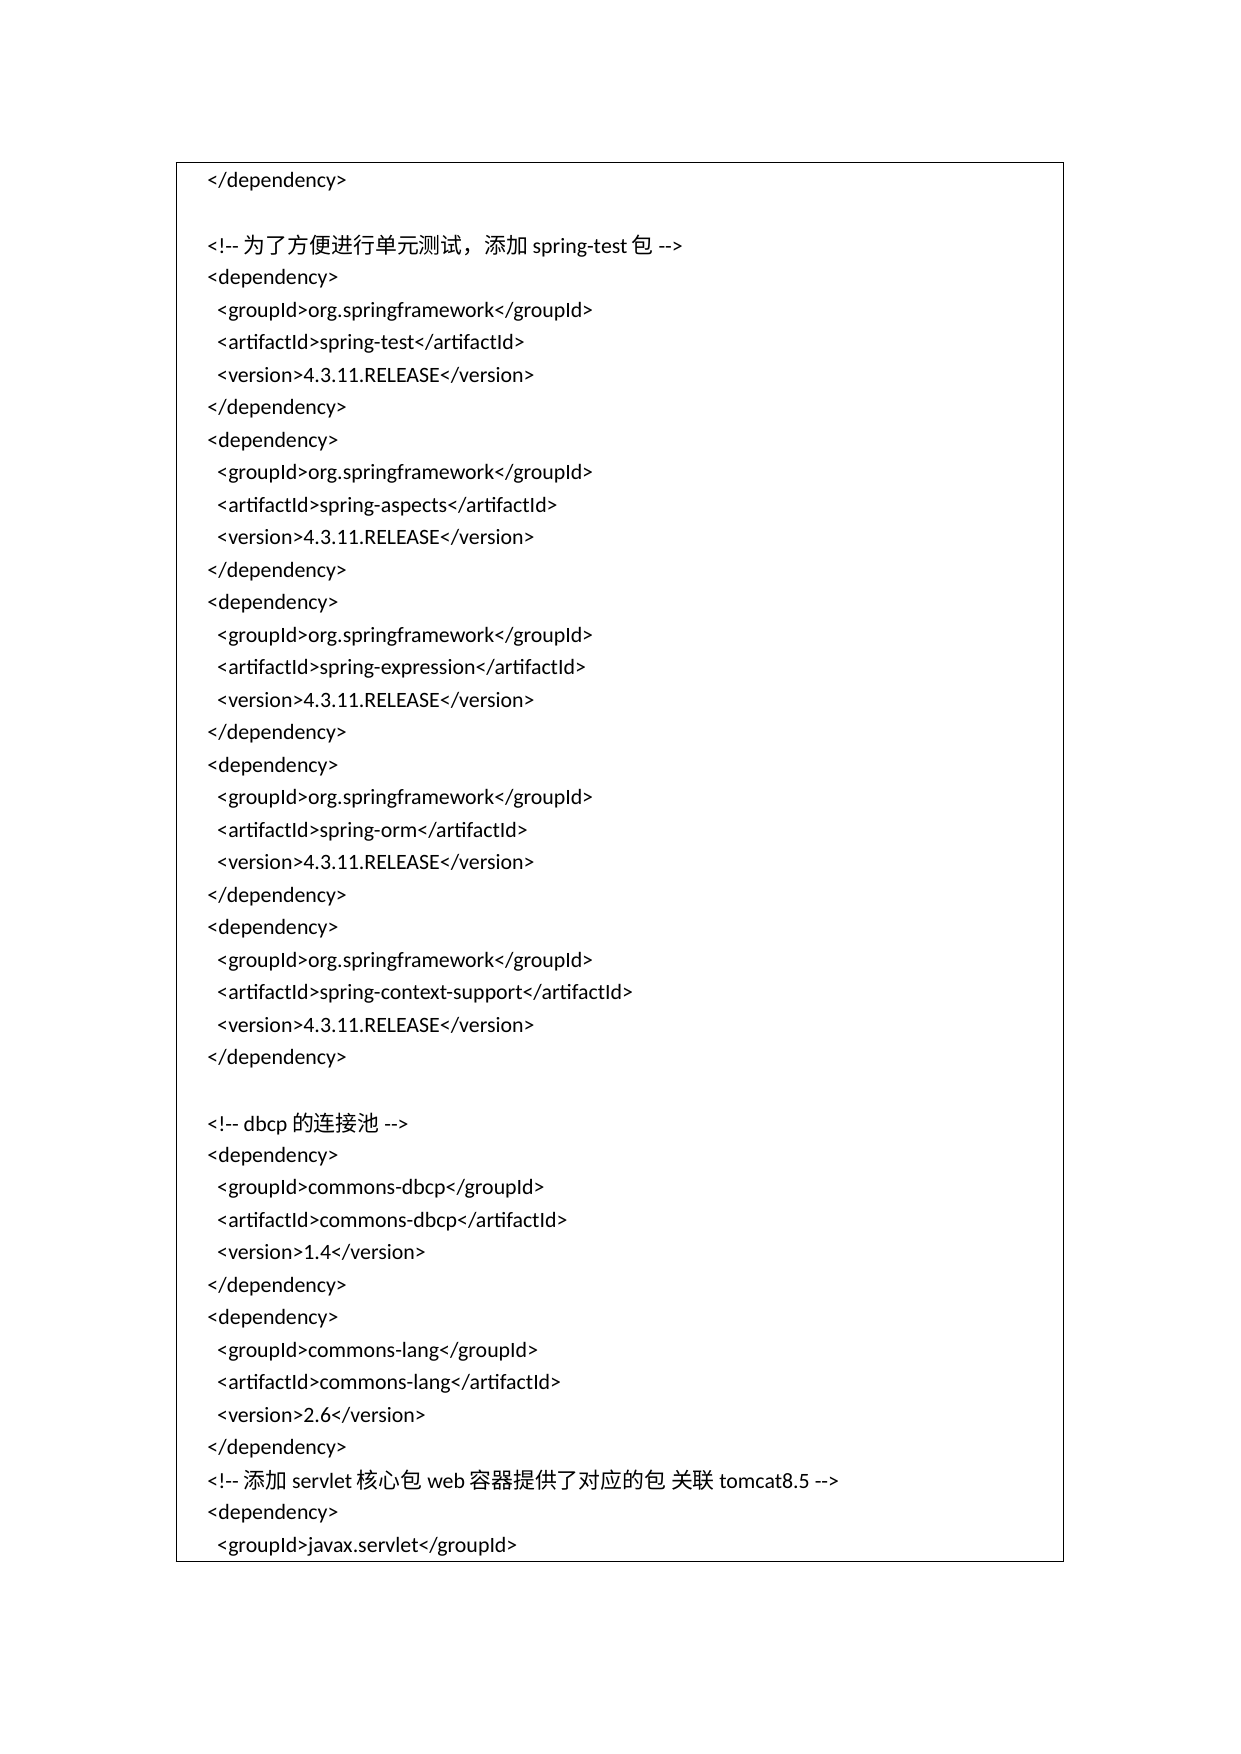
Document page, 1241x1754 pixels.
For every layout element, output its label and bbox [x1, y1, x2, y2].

table_header [177, 163, 1063, 1561]
